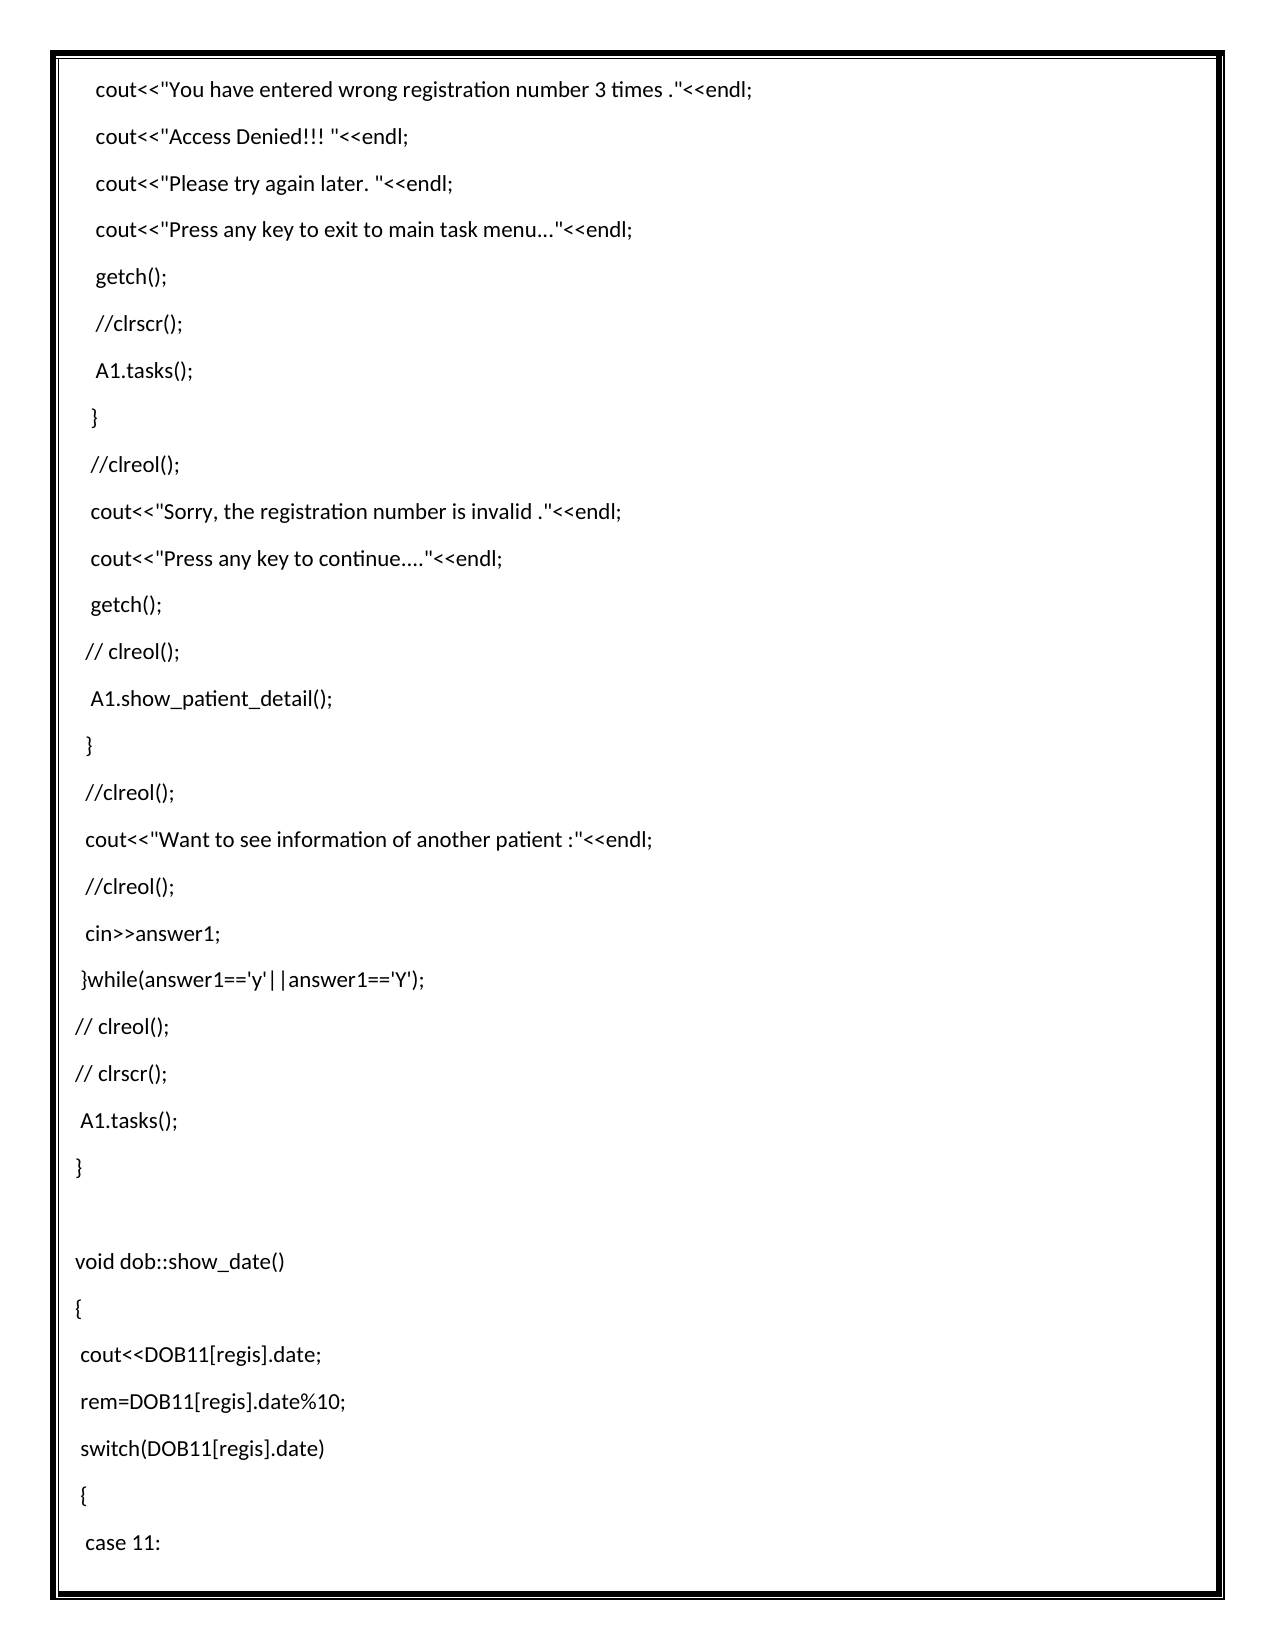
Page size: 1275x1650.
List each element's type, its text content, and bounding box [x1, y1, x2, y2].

text //clreol(); [75, 872, 1200, 900]
text cout<<"Access Denied!!! "<<endl; [75, 122, 1200, 150]
text A1.tasks(); [75, 1106, 1200, 1134]
text //clreol(); [75, 778, 1200, 806]
text switch(DOB11[regis].date) [75, 1434, 1200, 1462]
text cout<<"Want to see information of another patient :"<<endl; [75, 825, 1200, 853]
text cout<<"Sorry, the registration number is invalid ."<<endl; [75, 497, 1200, 525]
text getch(); [75, 262, 1200, 291]
text case 11: [75, 1528, 1200, 1556]
text rem=DOB11[regis].date%10; [75, 1387, 1200, 1416]
text cin>>answer1; [75, 919, 1200, 947]
text } [75, 1153, 1200, 1181]
text A1.tasks(); [75, 356, 1200, 384]
text // clreol(); [75, 637, 1200, 666]
text //clrscr(); [75, 309, 1200, 337]
text //clreol(); [75, 450, 1200, 478]
text // clreol(); [75, 1012, 1200, 1041]
text cout<<"Please try again later. "<<endl; [75, 169, 1200, 197]
text cout<<"Press any key to continue...."<<endl; [75, 544, 1200, 572]
text cout<<"You have entered wrong registration number 3 times ."<<endl; [75, 75, 1200, 103]
text } [75, 403, 1200, 431]
text cout<<"Press any key to exit to main task menu..."<<endl; [75, 216, 1200, 244]
text void dob::show_date() [75, 1247, 1200, 1275]
text // clrscr(); [75, 1059, 1200, 1087]
text { [75, 1481, 1200, 1509]
text A1.show_patient_detail(); [75, 684, 1200, 712]
text } [75, 731, 1200, 759]
text { [75, 1294, 1200, 1322]
text cout<<DOB11[regis].date; [75, 1341, 1200, 1369]
text getch(); [75, 591, 1200, 619]
text }while(answer1=='y'||answer1=='Y'); [75, 966, 1200, 994]
